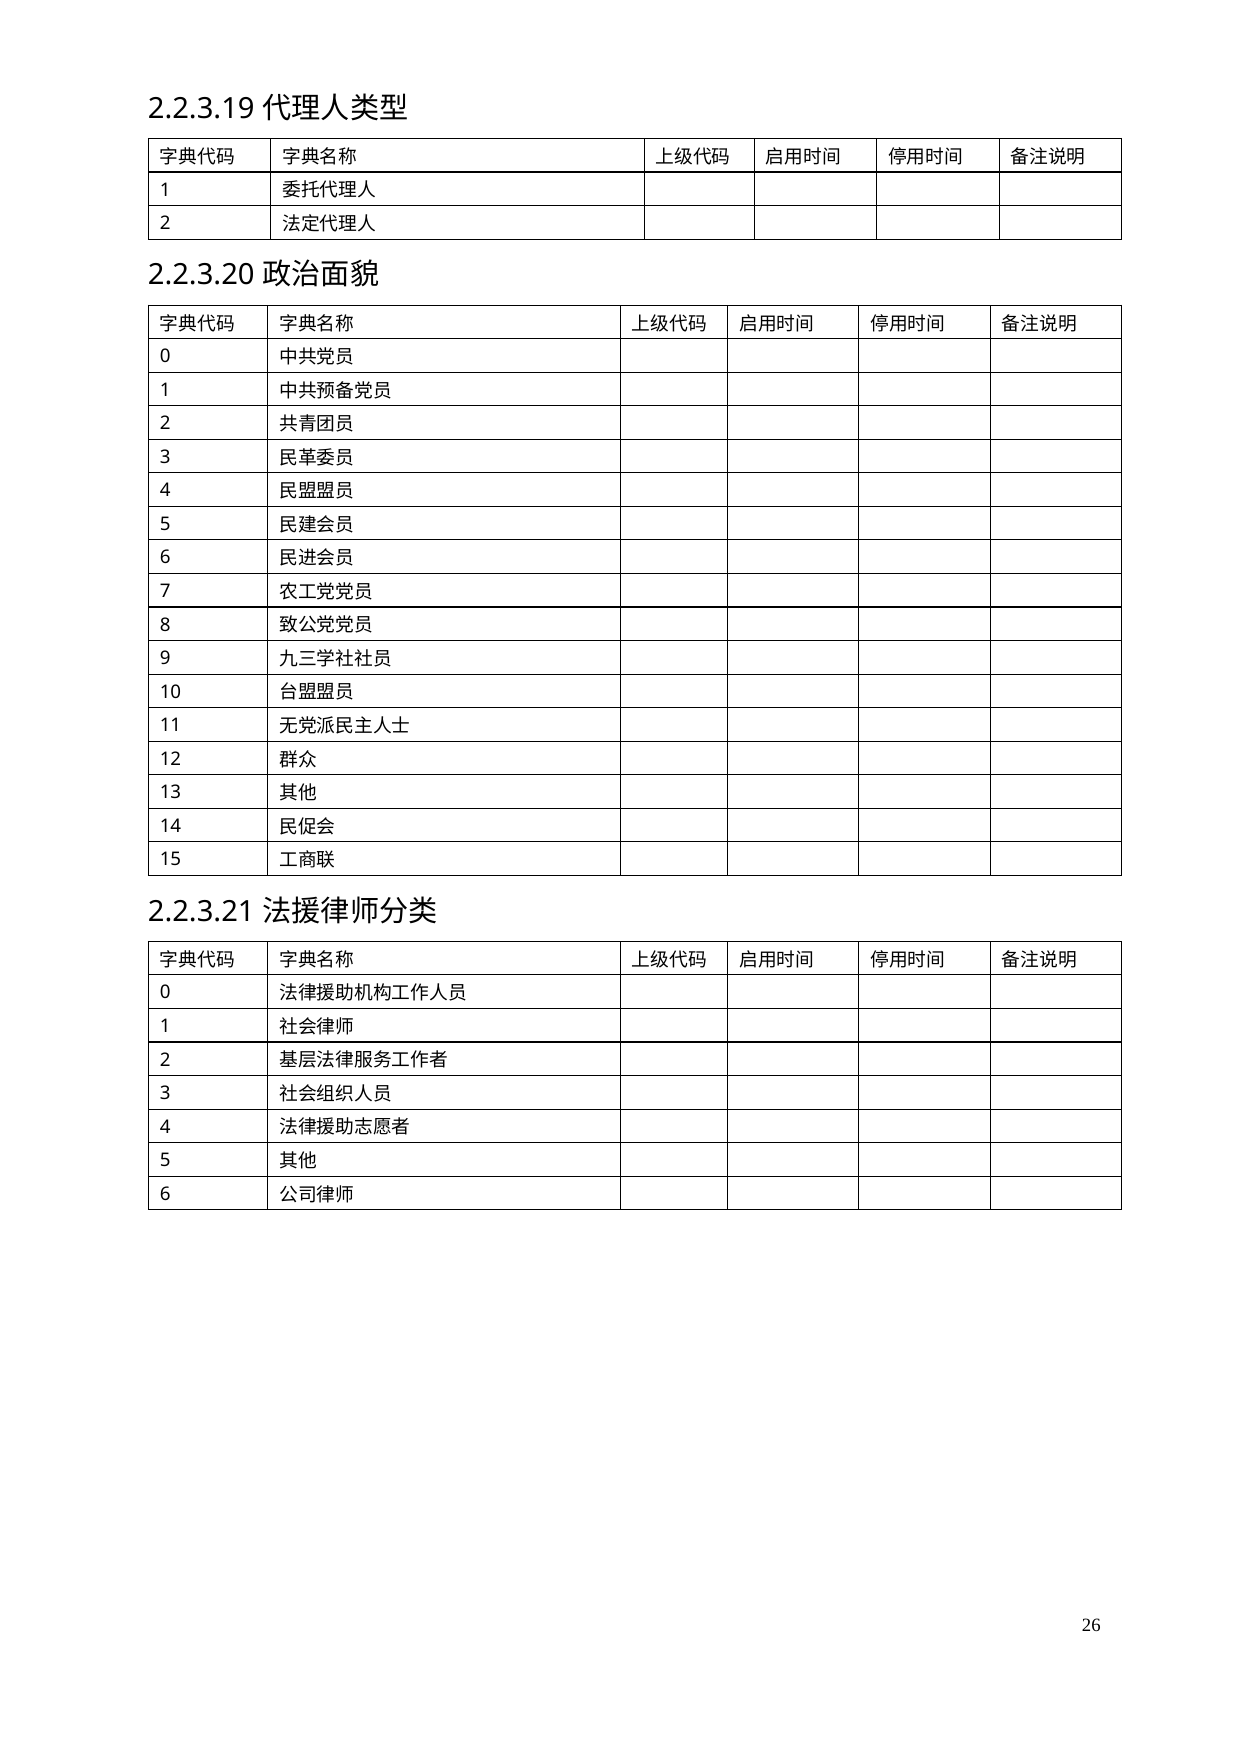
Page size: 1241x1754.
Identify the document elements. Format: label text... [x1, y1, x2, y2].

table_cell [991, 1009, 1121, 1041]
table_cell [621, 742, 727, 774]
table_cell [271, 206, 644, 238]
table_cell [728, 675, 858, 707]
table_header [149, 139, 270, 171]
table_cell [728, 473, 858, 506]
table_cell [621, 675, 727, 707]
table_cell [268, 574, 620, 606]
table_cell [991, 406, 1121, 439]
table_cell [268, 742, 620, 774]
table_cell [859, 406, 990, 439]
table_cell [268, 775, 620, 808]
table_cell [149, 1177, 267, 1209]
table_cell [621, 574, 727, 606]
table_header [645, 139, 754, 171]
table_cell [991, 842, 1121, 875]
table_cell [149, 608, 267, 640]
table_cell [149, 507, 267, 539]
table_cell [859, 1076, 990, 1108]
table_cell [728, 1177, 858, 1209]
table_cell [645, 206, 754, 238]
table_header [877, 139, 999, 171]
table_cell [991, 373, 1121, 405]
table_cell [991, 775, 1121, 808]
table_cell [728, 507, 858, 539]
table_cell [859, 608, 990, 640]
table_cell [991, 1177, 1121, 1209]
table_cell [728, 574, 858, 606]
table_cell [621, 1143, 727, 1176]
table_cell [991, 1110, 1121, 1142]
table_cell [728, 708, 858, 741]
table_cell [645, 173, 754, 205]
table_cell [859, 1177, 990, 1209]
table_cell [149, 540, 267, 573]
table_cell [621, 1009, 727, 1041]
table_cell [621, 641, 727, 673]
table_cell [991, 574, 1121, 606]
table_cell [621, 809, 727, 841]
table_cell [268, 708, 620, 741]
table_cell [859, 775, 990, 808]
list 代理人类型 [148, 73, 1122, 138]
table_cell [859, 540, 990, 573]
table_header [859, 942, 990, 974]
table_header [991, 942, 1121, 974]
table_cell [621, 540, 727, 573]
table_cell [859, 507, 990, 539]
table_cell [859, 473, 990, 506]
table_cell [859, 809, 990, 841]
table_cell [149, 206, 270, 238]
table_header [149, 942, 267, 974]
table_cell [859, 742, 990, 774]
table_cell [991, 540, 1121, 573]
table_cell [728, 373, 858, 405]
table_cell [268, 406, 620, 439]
list 法援律师分类 [148, 876, 1122, 941]
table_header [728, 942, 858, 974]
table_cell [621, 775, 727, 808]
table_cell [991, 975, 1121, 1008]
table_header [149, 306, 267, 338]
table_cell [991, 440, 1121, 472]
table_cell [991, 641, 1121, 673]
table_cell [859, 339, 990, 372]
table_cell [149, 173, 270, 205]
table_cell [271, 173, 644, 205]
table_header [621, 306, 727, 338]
list 政治面貌 [148, 240, 1122, 304]
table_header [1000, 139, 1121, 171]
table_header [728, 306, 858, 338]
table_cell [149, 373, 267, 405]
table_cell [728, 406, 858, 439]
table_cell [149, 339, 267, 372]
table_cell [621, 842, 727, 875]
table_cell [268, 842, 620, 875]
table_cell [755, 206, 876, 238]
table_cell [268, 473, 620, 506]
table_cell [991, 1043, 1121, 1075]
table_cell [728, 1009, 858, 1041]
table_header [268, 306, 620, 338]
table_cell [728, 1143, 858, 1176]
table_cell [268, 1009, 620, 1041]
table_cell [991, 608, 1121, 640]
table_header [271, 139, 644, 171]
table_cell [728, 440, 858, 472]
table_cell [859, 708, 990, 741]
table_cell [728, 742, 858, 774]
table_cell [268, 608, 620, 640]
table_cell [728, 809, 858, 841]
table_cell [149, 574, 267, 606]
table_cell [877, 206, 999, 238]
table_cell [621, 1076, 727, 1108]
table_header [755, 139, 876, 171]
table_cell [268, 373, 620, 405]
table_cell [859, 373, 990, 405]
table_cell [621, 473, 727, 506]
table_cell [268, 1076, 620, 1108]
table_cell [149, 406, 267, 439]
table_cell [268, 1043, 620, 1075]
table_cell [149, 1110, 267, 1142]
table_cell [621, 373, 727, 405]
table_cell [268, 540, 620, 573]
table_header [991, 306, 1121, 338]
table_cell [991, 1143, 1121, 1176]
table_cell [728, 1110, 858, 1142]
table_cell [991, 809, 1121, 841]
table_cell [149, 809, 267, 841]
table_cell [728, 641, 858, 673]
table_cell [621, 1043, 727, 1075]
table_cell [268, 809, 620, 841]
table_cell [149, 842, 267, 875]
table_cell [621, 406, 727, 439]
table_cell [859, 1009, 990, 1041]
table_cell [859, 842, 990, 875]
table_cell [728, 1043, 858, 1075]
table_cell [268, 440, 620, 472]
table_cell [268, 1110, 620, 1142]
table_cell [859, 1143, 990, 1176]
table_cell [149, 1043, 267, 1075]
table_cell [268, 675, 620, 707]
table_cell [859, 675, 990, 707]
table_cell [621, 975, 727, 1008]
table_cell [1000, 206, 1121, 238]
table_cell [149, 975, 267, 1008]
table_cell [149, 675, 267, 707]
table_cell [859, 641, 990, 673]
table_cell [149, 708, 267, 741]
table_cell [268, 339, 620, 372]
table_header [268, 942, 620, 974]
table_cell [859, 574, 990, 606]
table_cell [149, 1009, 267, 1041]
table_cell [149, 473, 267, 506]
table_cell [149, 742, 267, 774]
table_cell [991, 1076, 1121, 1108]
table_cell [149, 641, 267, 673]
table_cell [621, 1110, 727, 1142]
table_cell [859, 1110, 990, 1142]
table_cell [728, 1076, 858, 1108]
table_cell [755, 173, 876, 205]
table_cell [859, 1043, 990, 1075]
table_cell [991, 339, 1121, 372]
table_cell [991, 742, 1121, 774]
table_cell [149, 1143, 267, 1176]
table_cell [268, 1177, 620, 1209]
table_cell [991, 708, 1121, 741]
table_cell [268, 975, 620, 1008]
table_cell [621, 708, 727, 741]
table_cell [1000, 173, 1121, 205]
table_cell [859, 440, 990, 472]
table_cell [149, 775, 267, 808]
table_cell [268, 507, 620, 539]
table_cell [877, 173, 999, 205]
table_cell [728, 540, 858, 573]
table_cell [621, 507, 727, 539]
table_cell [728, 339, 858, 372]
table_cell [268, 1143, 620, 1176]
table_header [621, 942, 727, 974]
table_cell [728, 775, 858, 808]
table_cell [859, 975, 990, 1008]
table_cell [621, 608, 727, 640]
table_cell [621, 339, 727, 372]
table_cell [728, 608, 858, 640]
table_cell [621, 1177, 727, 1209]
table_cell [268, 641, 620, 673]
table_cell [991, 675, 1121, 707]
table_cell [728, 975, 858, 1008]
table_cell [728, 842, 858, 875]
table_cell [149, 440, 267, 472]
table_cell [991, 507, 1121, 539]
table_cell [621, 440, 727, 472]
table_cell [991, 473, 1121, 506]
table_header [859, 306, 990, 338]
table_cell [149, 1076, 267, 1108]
